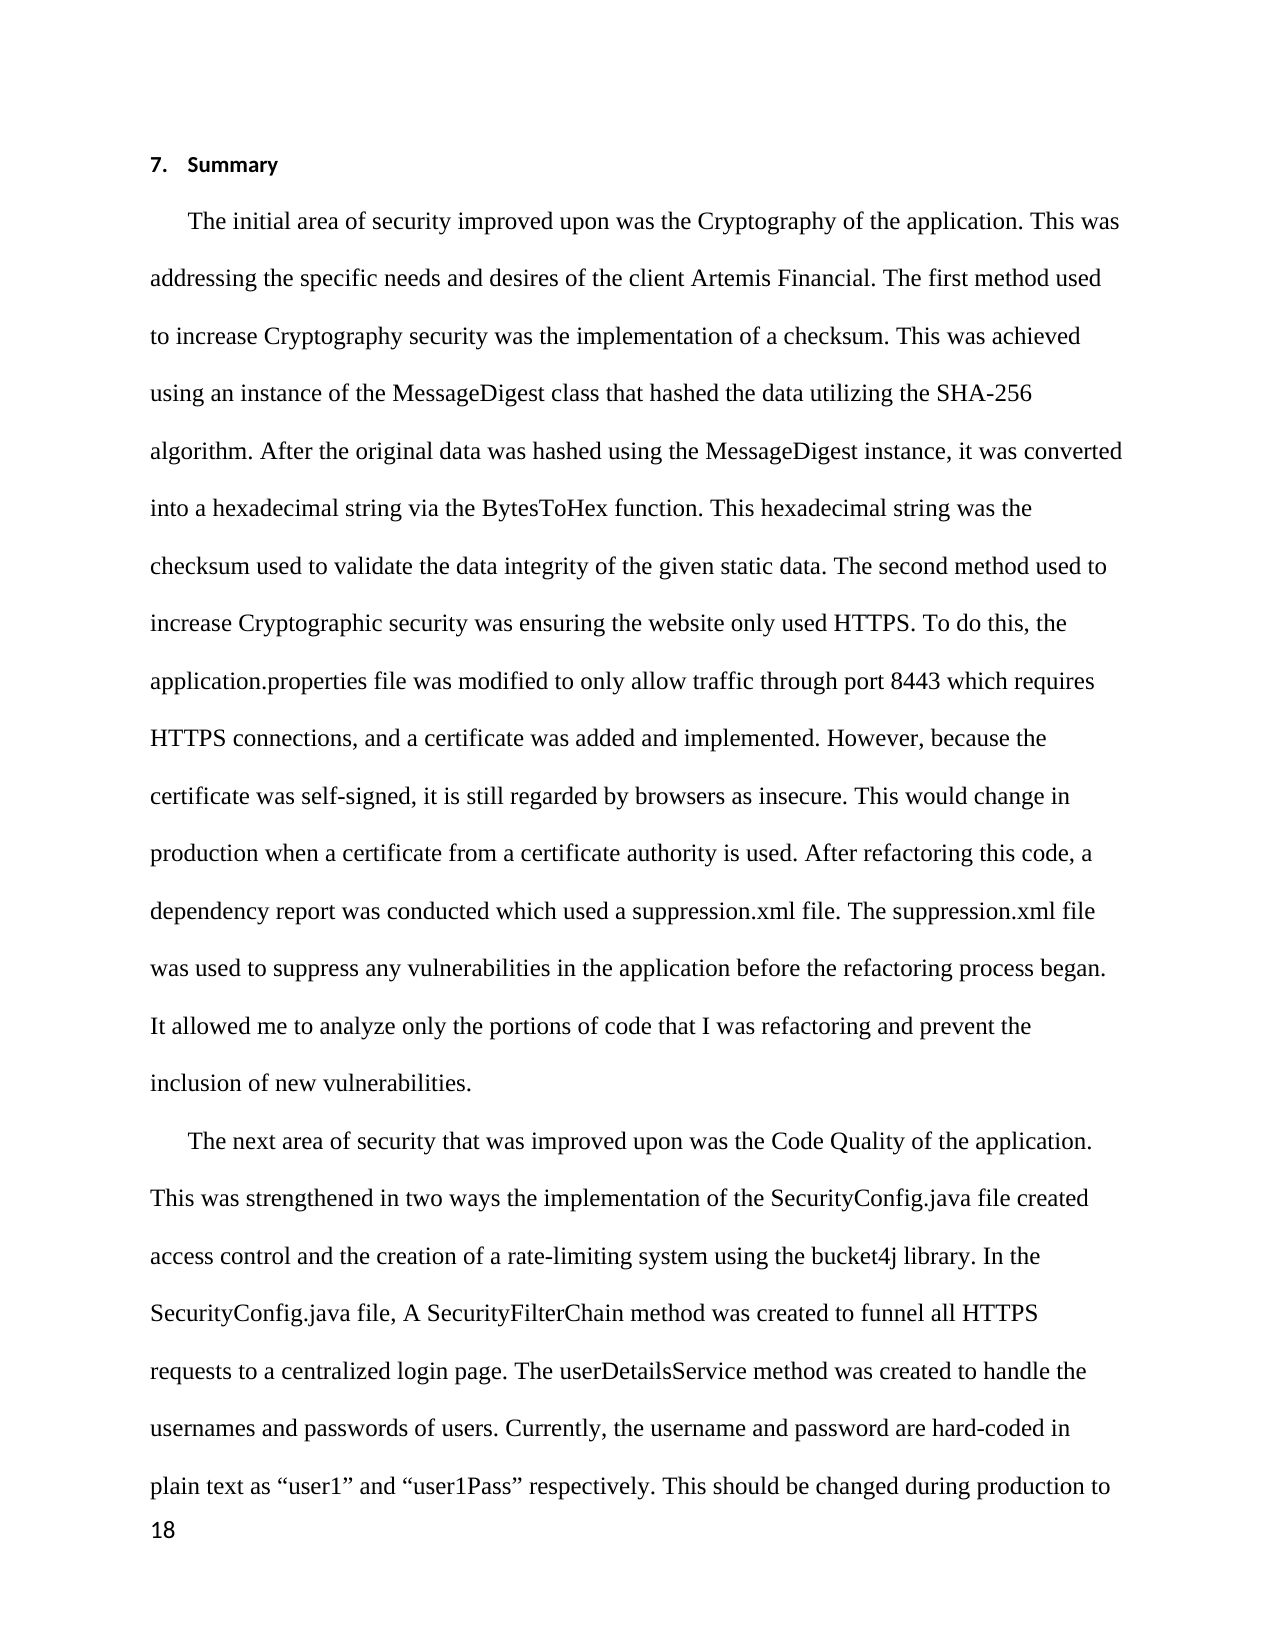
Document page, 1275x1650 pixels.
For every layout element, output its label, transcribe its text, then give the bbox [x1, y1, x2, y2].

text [150, 1126, 1125, 1500]
subtitle Summary [150, 150, 1125, 178]
text The initial area of security improved upon was the Cryptography of the application. This was addressing the specific needs and desires of the client Artemis Financial. The first method used to increase Cryptography security was the implementation of a checksum. This was achieved using an instance of the MessageDigest class that hashed the data utilizing the SHA-256 algorithm. After the original data was hashed using the MessageDigest instance, it was converted into a hexadecimal string via the BytesToHex function. This hexadecimal string was the checksum used to validate the data integrity of the given static data. The second method used to increase Cryptographic security was ensuring the website only used HTTPS. To do this, the application.properties file was modified to only allow traffic through port 8443 which requires HTTPS connections, and a certificate was added and implemented. However, because the certificate was self-signed, it is still regarded by browsers as insecure. This would change in production when a certificate from a certificate authority is used. After refactoring this code, a dependency report was conducted which used a suppression.xml file. The suppression.xml file was used to suppress any vulnerabilities in the application before the refactoring process began. It allowed me to analyze only the portions of code that I was refactoring and prevent the inclusion of new vulnerabilities. [150, 206, 1125, 1097]
